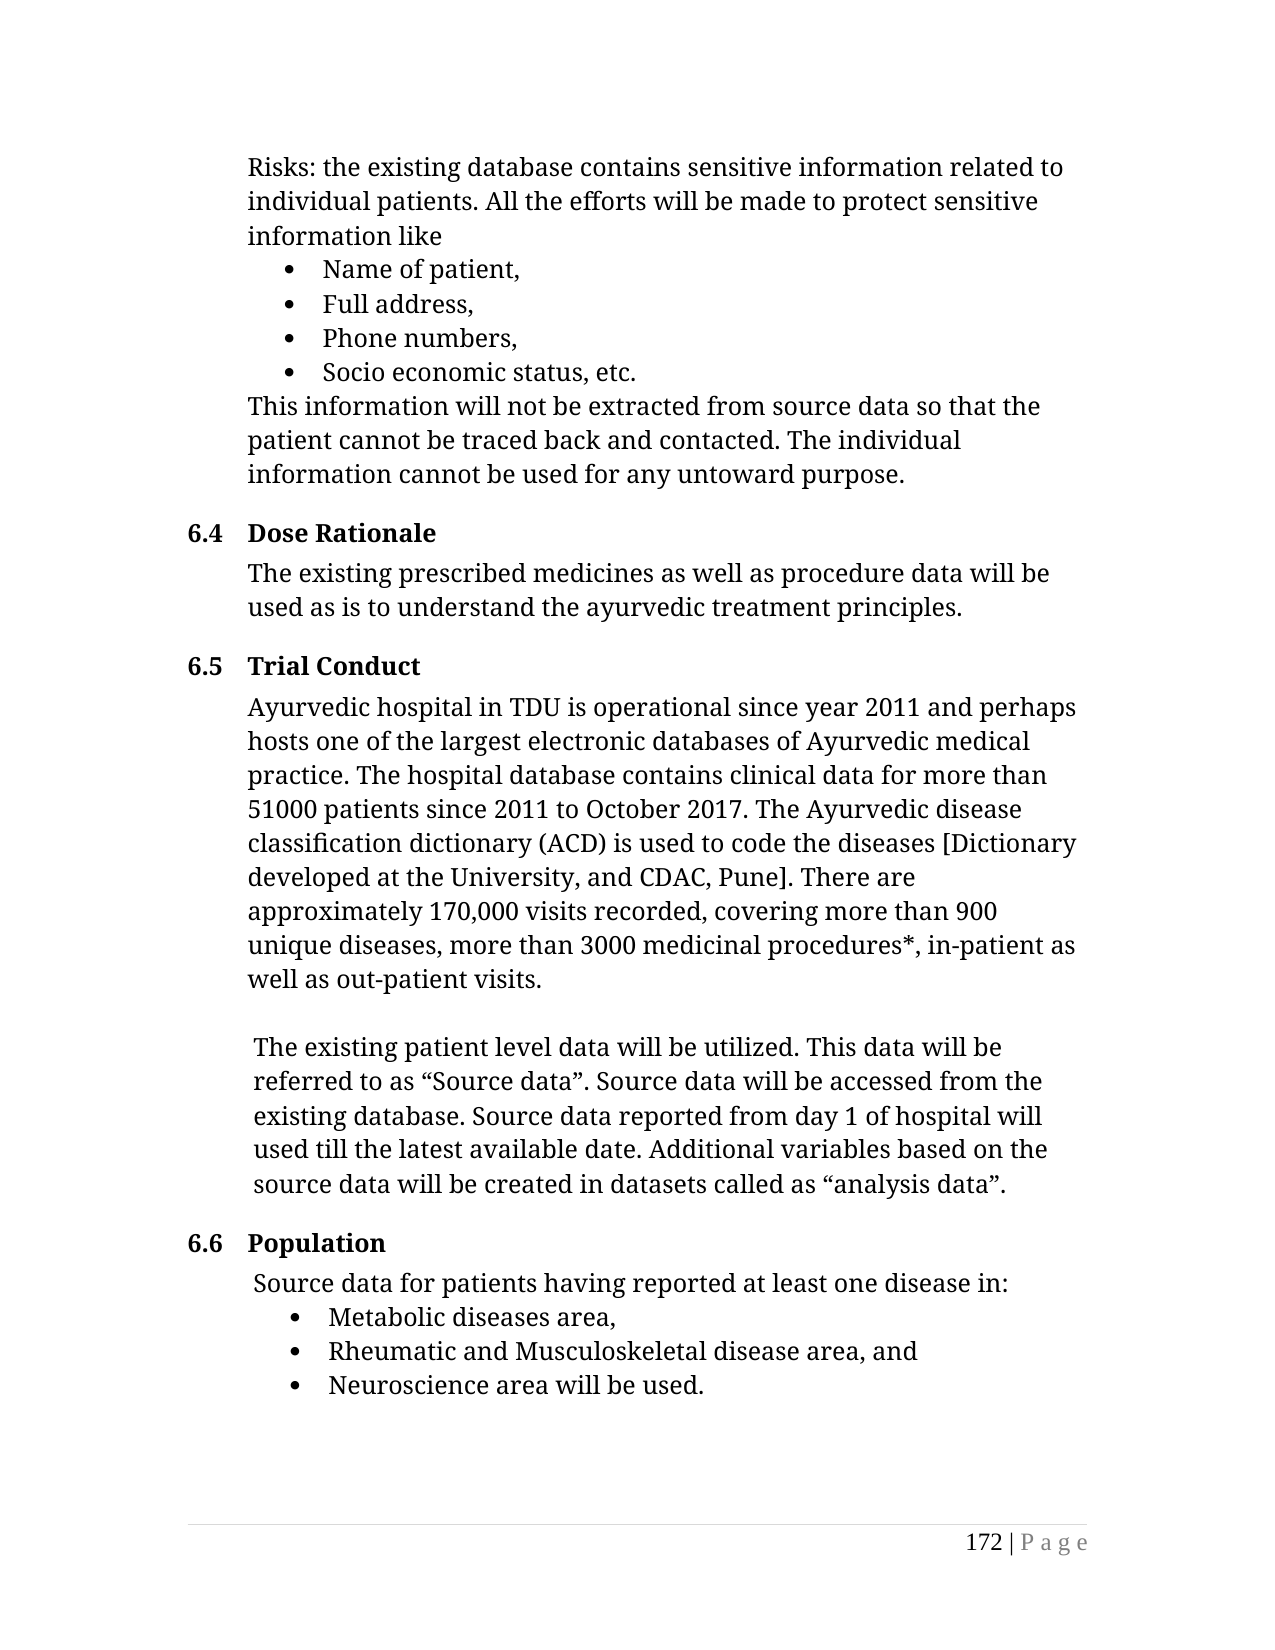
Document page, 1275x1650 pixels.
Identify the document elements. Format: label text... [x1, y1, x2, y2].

list Phone numbers, [285, 320, 1087, 354]
subtitle Trial Conduct [187, 649, 1087, 683]
text Ayurvedic hospital in TDU is operational since year 2011 and perhaps hosts one of the largest electronic databases of Ayurvedic medical practice. The hospital database contains clinical data for more than 51000 patients since 2011 to October 2017. The Ayurvedic disease classification dictionary (ACD) is used to code the diseases [Dictionary developed at the University, and CDAC, Pune]. There are approximately 170,000 visits recorded, covering more than 900 unique diseases, more than 3000 medicinal procedures*, in-patient as well as out-patient visits. [247, 689, 1087, 996]
subtitle Population [187, 1225, 1087, 1259]
list Name of patient, [285, 252, 1087, 286]
text The existing prescribed medicines as well as procedure data will be used as is to understand the ayurvedic treatment principles. [247, 556, 1087, 624]
list Rheumatic and Musculoskeletal disease area, and [291, 1334, 1087, 1368]
list Socio economic status, etc. [285, 354, 1087, 388]
text Source data for patients having reported at least one disease in: [253, 1266, 1087, 1300]
subtitle Dose Rationale [187, 516, 1087, 550]
list Full address, [285, 286, 1087, 320]
list Neuroscience area will be used. [291, 1368, 1087, 1402]
text This information will not be extracted from source data so that the patient cannot be traced back and contacted. The individual information cannot be used for any untoward purpose. [247, 388, 1087, 491]
text Risks: the existing database contains sensitive information related to individual patients. All the efforts will be made to protect sensitive information like [247, 150, 1087, 252]
list Metabolic diseases area, [291, 1300, 1087, 1334]
text The existing patient level data will be utilized. This data will be referred to as “Source data”. Source data will be accessed from the existing database. Source data reported from day 1 of hospital will used till the latest available date. Additional variables based on the source data will be created in datasets called as “analysis data”. [253, 1030, 1087, 1200]
